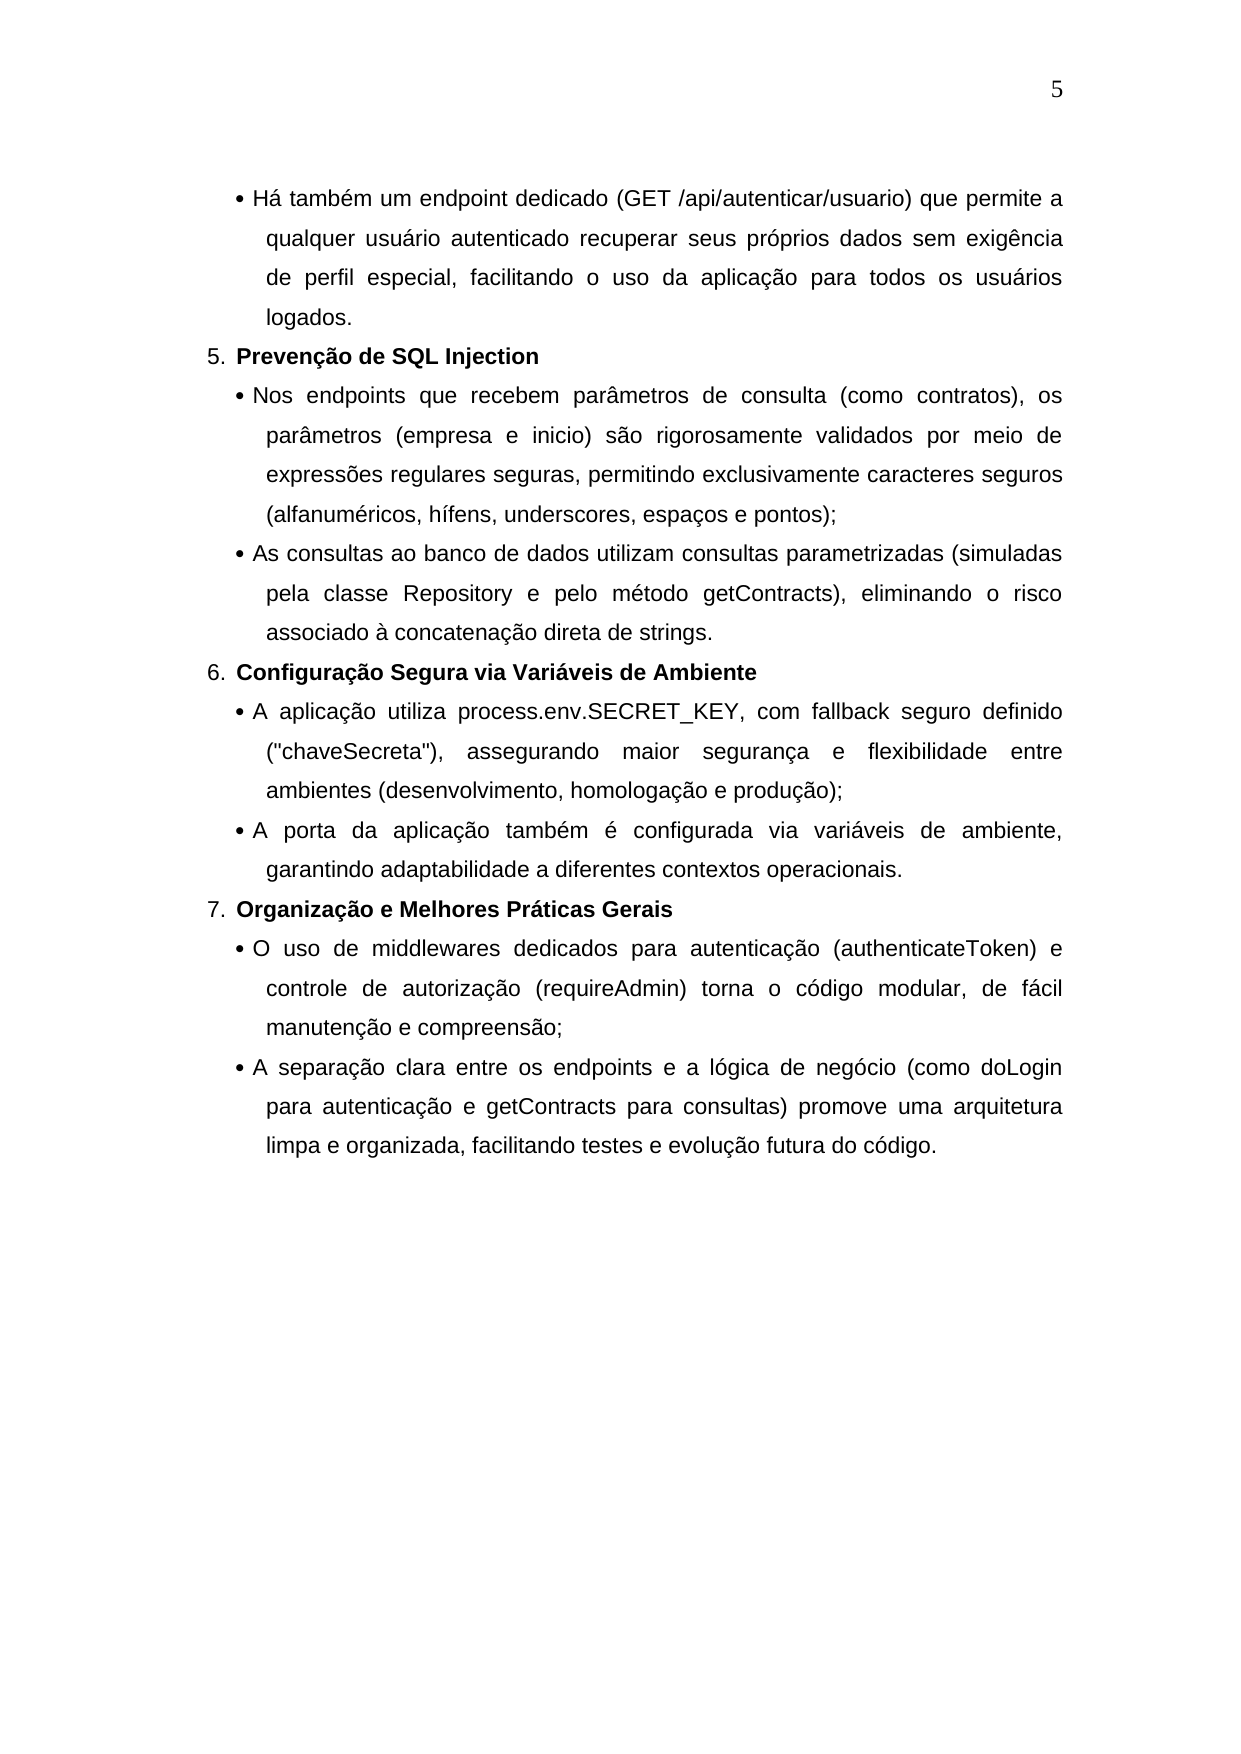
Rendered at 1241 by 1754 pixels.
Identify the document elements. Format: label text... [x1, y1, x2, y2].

list Organização e Melhores Práticas Gerais [207, 896, 1063, 922]
list As consultas ao banco de dados utilizam consultas parametrizadas (simuladas pela classe Repository e pelo método getContracts), eliminando o risco associado à concatenação direta de strings. [236, 540, 1063, 646]
list A aplicação utiliza process.env.SECRET_KEY, com fallback seguro definido ("chaveSecreta"), assegurando maior segurança e flexibilidade entre ambientes (desenvolvimento, homologação e produção); [236, 698, 1063, 803]
list Prevenção de SQL Injection [207, 343, 1063, 369]
list Configuração Segura via Variáveis de Ambiente [207, 659, 1063, 685]
list O uso de middlewares dedicados para autenticação (authenticateToken) e controle de autorização (requireAdmin) torna o código modular, de fácil manutenção e compreensão; [236, 935, 1063, 1040]
list A porta da aplicação também é configurada via variáveis de ambiente, garantindo adaptabilidade a diferentes contextos operacionais. [236, 817, 1063, 882]
list Há também um endpoint dedicado (GET /api/autenticar/usuario) que permite a qualquer usuário autenticado recuperar seus próprios dados sem exigência de perfil especial, facilitando o uso da aplicação para todos os usuários logados. [236, 185, 1063, 330]
list Nos endpoints que recebem parâmetros de consulta (como contratos), os parâmetros (empresa e inicio) são rigorosamente validados por meio de expressões regulares seguras, permitindo exclusivamente caracteres seguros (alfanuméricos, hífens, underscores, espaços e pontos); [236, 382, 1063, 527]
list A separação clara entre os endpoints e a lógica de negócio (como doLogin para autenticação e getContracts para consultas) promove uma arquitetura limpa e organizada, facilitando testes e evolução futura do código. [236, 1053, 1063, 1159]
